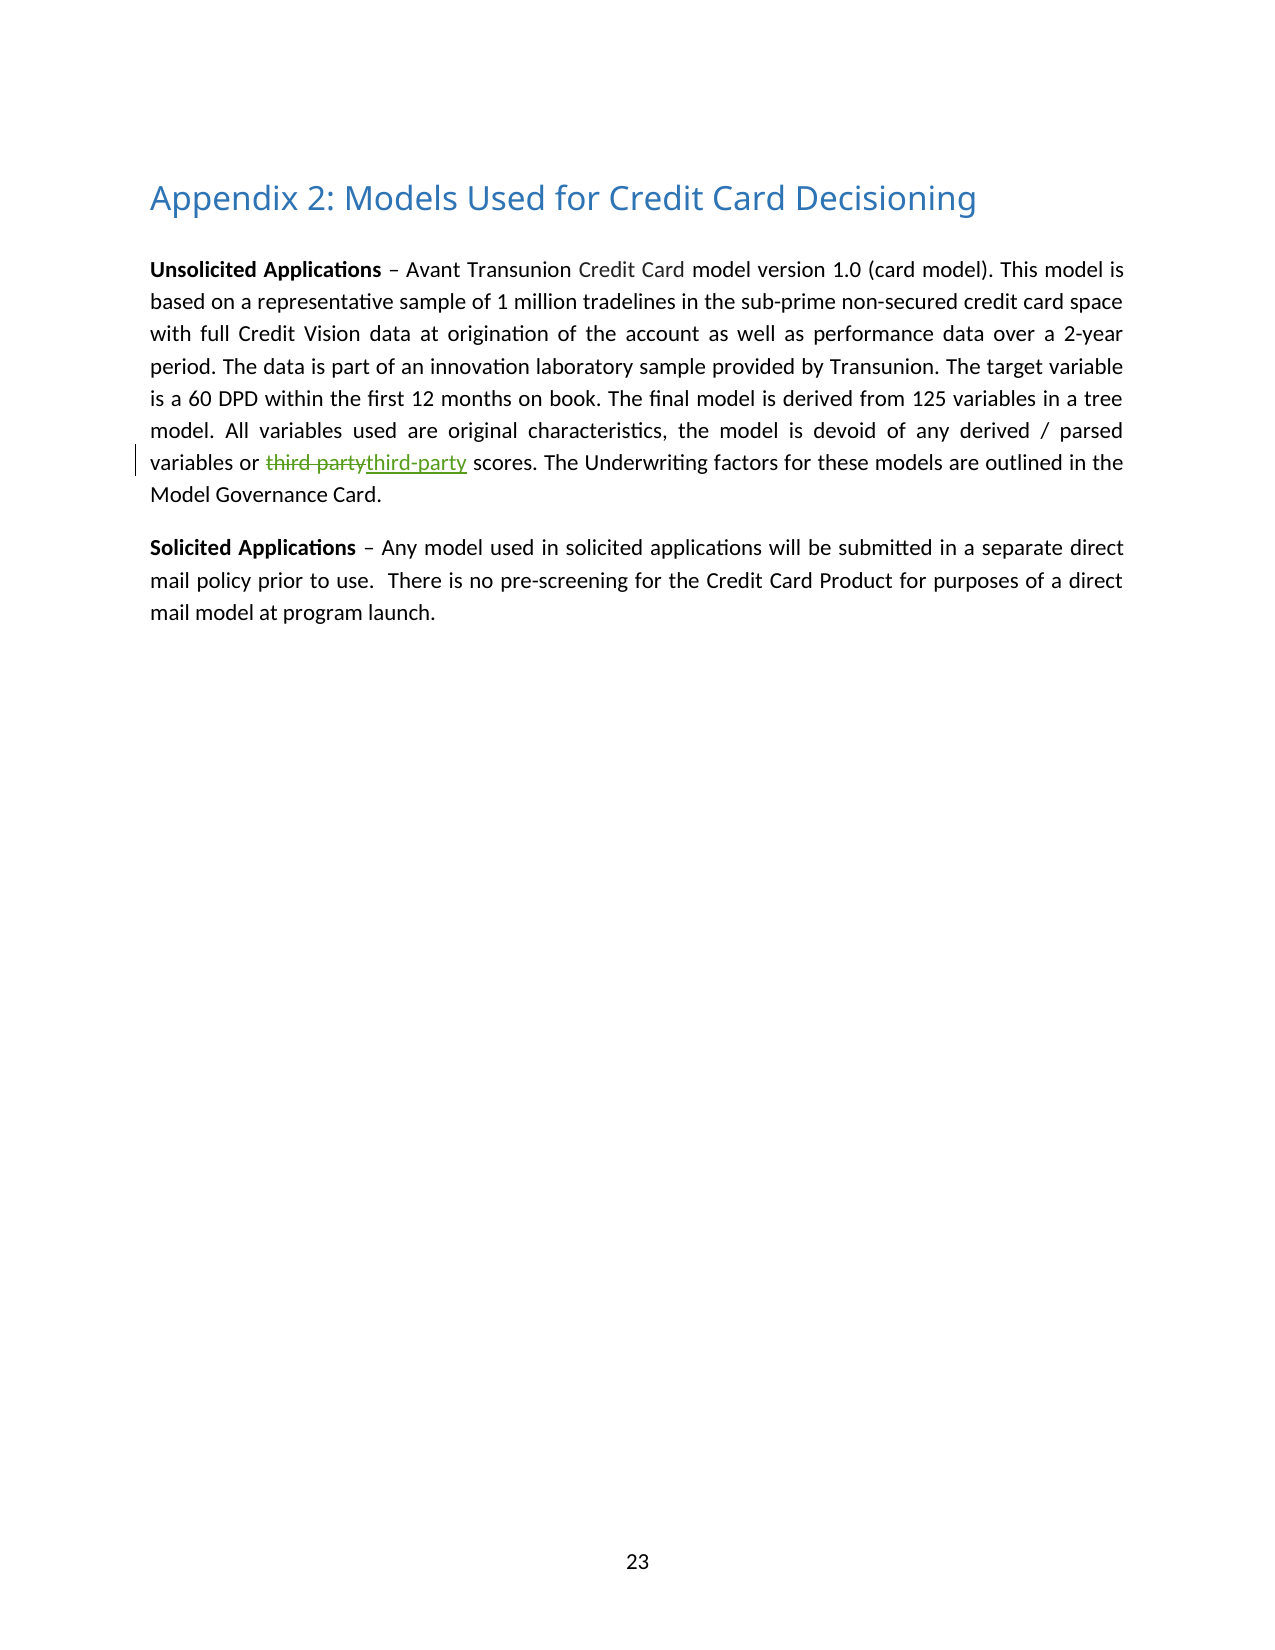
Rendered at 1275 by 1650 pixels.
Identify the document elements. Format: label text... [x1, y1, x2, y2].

text Unsolicited Applications – Avant Transunion Credit Card model version 1.0 (card model). This model is based on a representative sample of 1 million tradelines in the sub-prime non-secured credit card space with full Credit Vision data at origination of the account as well as performance data over a 2-year period. The data is part of an innovation laboratory sample provided by Transunion. The target variable is a 60 DPD within the first 12 months on book. The final model is derived from 125 variables in a tree model. All variables used are original characteristics, the model is devoid of any derived / parsed variables or scores. The Underwriting factors for these models are outlined in the Model Governance Card. [150, 255, 1125, 508]
subtitle Appendix 2: Models Used for Credit Card Decisioning [150, 175, 1125, 220]
text Solicited Applications – Any model used in solicited applications will be submitted in a separate direct mail policy prior to use. There is no pre-screening for the Credit Card Product for purposes of a direct mail model at program launch. [150, 533, 1125, 626]
